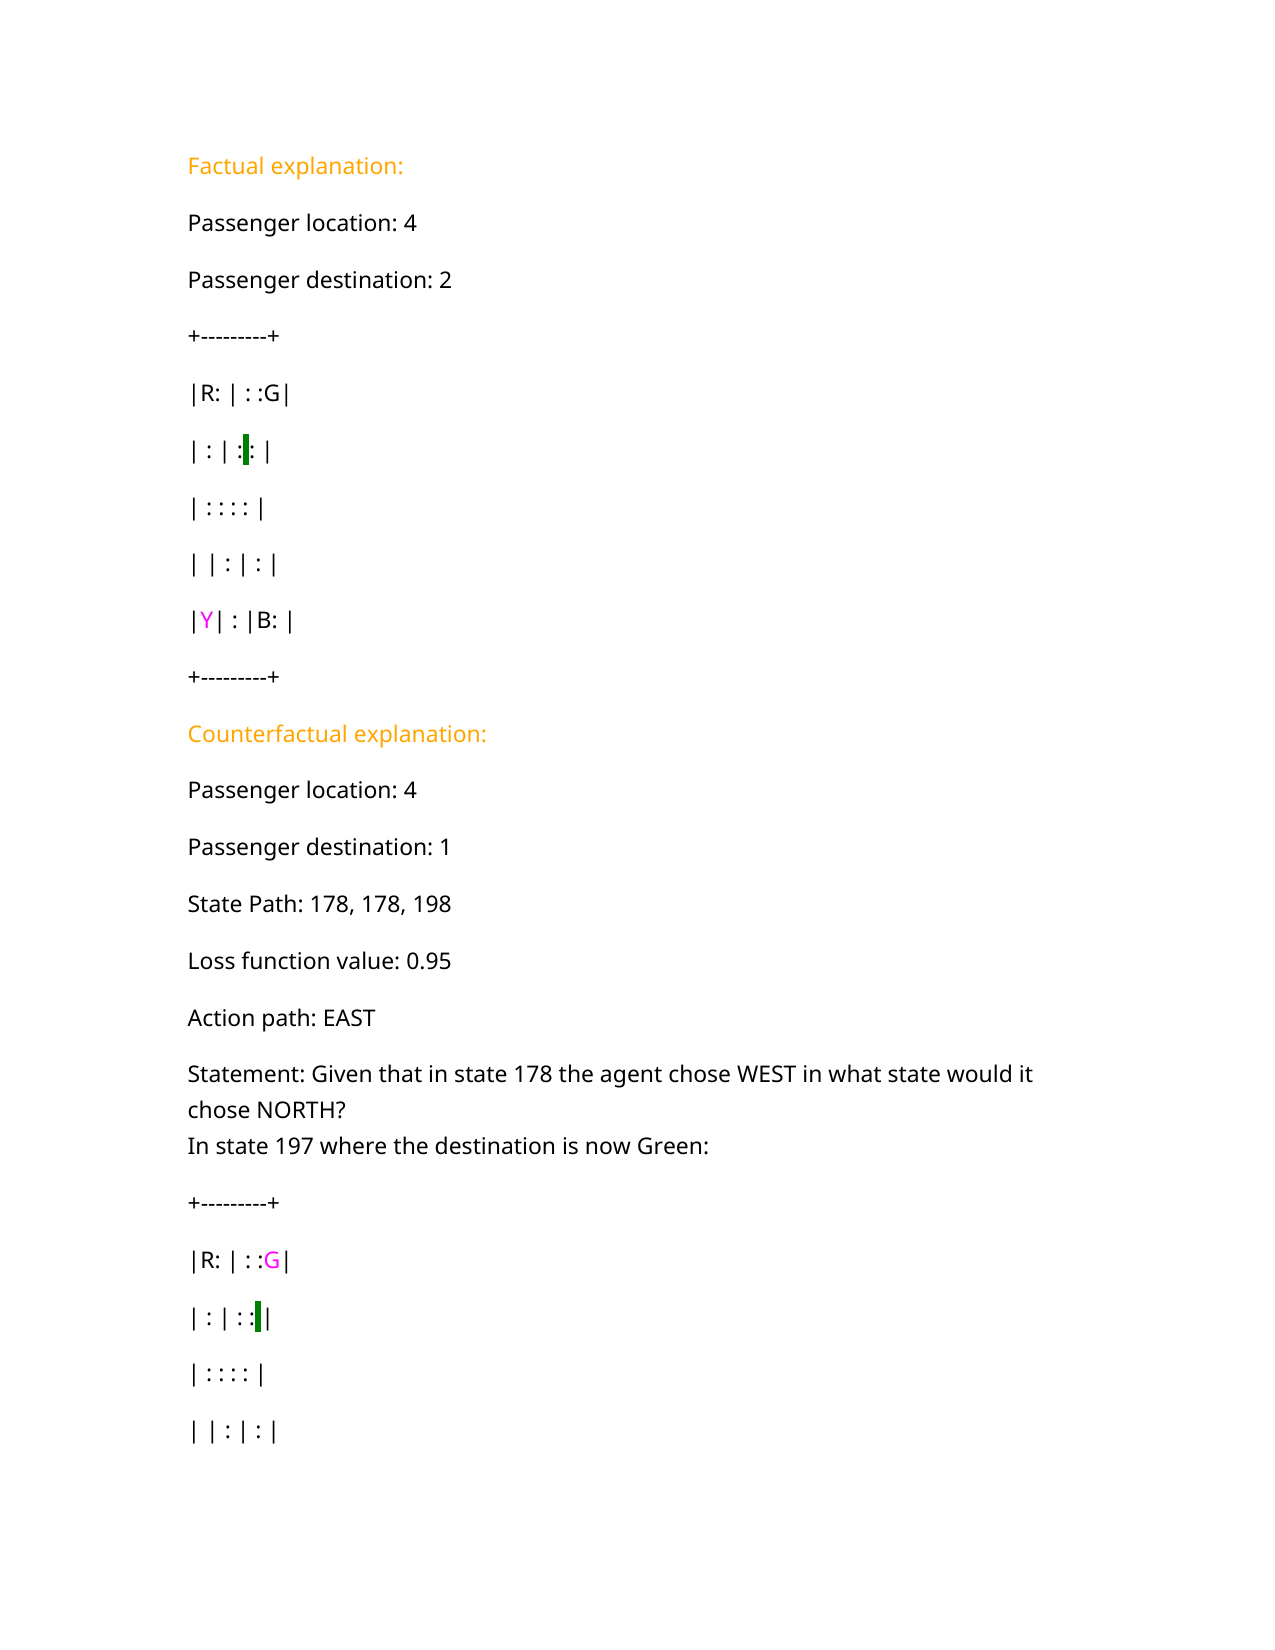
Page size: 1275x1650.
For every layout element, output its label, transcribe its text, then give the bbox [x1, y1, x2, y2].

text +---------+ [187, 1187, 1087, 1218]
text | | : | : | [187, 547, 1087, 579]
text |Y| : |B: | [187, 604, 1087, 635]
text Factual explanation: [187, 150, 1087, 181]
text +---------+ [187, 661, 1087, 692]
text Passenger destination: 2 [187, 263, 1087, 295]
text | : | : : | [249, 434, 1087, 465]
text Counterfactual explanation: [187, 718, 1087, 749]
text |R: | : :G| [187, 1244, 1087, 1275]
text | : : : : | [187, 491, 1087, 522]
text | : | : : | [187, 434, 243, 465]
text Loss function value: 0.95 [187, 945, 1087, 976]
text | : | : : | [261, 1301, 1087, 1332]
text | : : : : | [187, 1357, 1087, 1388]
text +---------+ [187, 320, 1087, 352]
text Action path: EAST [187, 1002, 1087, 1033]
text State Path: 178, 178, 198 [187, 888, 1087, 919]
text Statement: Given that in state 178 the agent chose WEST in what state would it chose NORTH? In state 197 where the destination is now Green: [187, 1058, 1087, 1161]
text Passenger location: 4 [187, 774, 1087, 806]
text |R: | : :G| [187, 377, 1087, 408]
text Passenger location: 4 [187, 207, 1087, 238]
text Passenger destination: 1 [187, 831, 1087, 862]
text | : | : : | [187, 1301, 255, 1332]
text | | : | : | [187, 1414, 1087, 1445]
